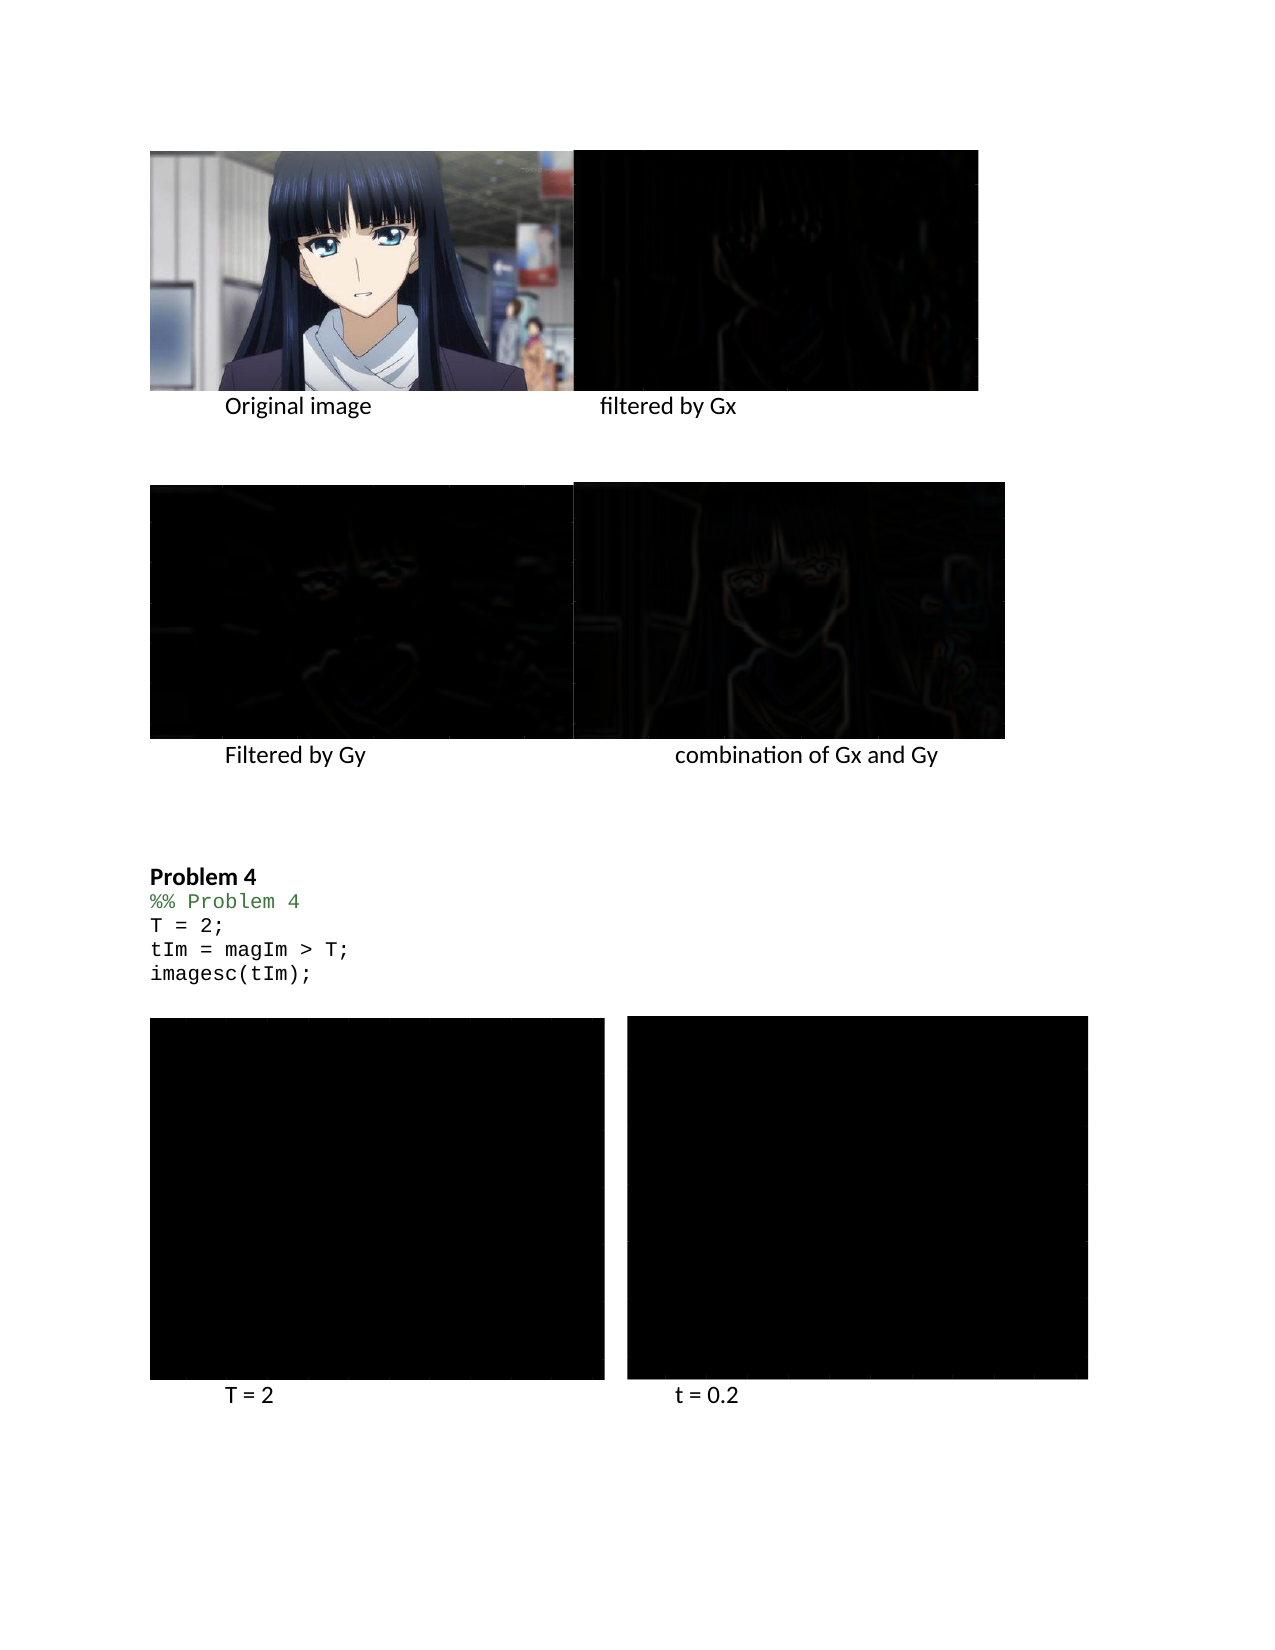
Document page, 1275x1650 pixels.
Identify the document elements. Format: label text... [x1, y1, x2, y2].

text %% Problem 4 [150, 892, 1125, 915]
text Problem 4 [150, 861, 1125, 892]
text tIm = magIm > T; [150, 939, 1125, 962]
text imagesc(tIm); [150, 962, 1125, 986]
picture [150, 1018, 605, 1380]
picture [150, 150, 979, 391]
picture [150, 482, 1005, 739]
text T = 2; [150, 915, 1125, 939]
picture [627, 1016, 1089, 1380]
text Filtered by Gy combination of Gx and Gy [150, 739, 1125, 769]
text T = 2 t = 0.2 [150, 1379, 1125, 1410]
text Original image filtered by Gx [150, 390, 1125, 421]
